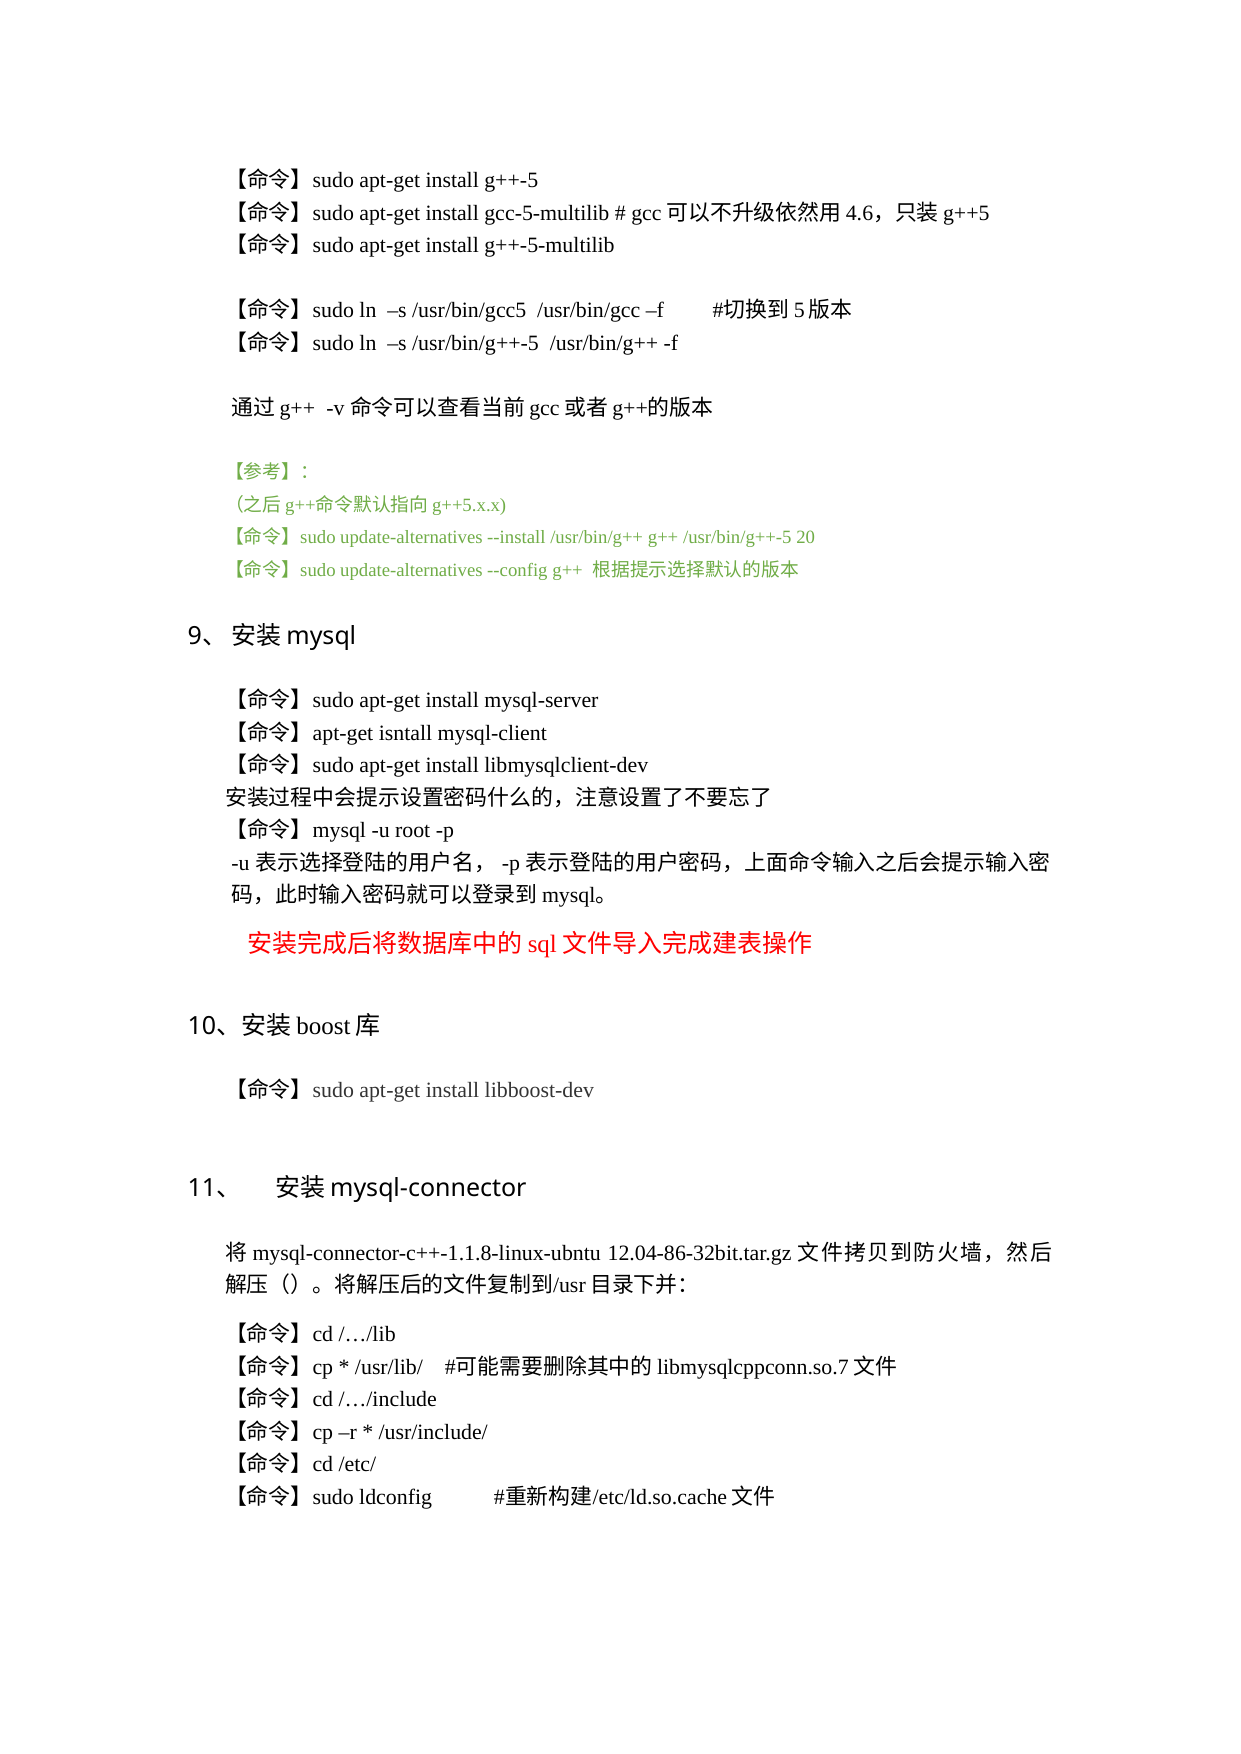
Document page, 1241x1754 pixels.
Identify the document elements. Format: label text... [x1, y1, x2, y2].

text 10、安装boost库 [187, 991, 1053, 1056]
list 通过g++ -v 命令可以查看当前gcc或者g++的版本 [225, 389, 1053, 422]
list 安装mysql [187, 601, 1053, 666]
list 安装过程中会提示设置密码什么的，注意设置了不要忘了 [225, 779, 1053, 812]
list 【命令】sudo update-alternatives --config g++ 根据提示选择默认的版本 [225, 552, 1053, 584]
text 【命令】cp * /usr/lib/ #可能需要删除其中的libmysqlcppconn.so.7文件 [187, 1348, 1053, 1381]
list 安装mysql-connector [187, 1153, 1053, 1218]
list 【命令】mysql -u root -p [225, 812, 1053, 844]
list （之后g++命令默认指向g++5.x.x) [225, 487, 1053, 519]
text 【命令】cd /…/include [187, 1381, 1053, 1413]
list 【命令】sudo update-alternatives --install /usr/bin/g++ g++ /usr/bin/g++-5 20 [225, 519, 1053, 552]
list 【命令】sudo apt-get install mysql-server [225, 682, 1053, 714]
list 【命令】sudo ln –s /usr/bin/gcc5 /usr/bin/gcc –f #切换到5版本 [225, 292, 1053, 324]
list 【命令】sudo apt-get install libmysqlclient-dev [225, 747, 1053, 779]
text 安装完成后将数据库中的sql文件导入完成建表操作 [231, 909, 1053, 974]
text 【命令】cd /etc/ [187, 1446, 1053, 1478]
list 【命令】apt-get isntall mysql-client [225, 714, 1053, 747]
text -u 表示选择登陆的用户名， -p 表示登陆的用户密码，上面命令输入之后会提示输入密码，此时输入密码就可以登录到mysql。 [231, 844, 1053, 909]
list 【命令】sudo ln –s /usr/bin/g++-5 /usr/bin/g++ -f [225, 324, 1053, 357]
list 【参考】： [225, 454, 1053, 487]
text 【命令】cd /…/lib [187, 1316, 1053, 1348]
list 【命令】sudo apt-get install gcc-5-multilib # gcc可以不升级依然用4.6，只装g++5 [225, 194, 1053, 227]
list 【命令】sudo apt-get install g++-5-multilib [225, 227, 1053, 259]
list 将mysql-connector-c++-1.1.8-linux-ubntu 12.04-86-32bit.tar.gz文件拷贝到防火墙，然后解压（）。将解压后的文件复制到/usr目录下并： [225, 1234, 1053, 1299]
text 【命令】cp –r * /usr/include/ [187, 1413, 1053, 1446]
list 【命令】sudo apt-get install libboost-dev [225, 1072, 1053, 1104]
text 【命令】sudo ldconfig #重新构建/etc/ld.so.cache文件 [187, 1478, 1053, 1511]
list 【命令】sudo apt-get install g++-5 [225, 162, 1053, 194]
